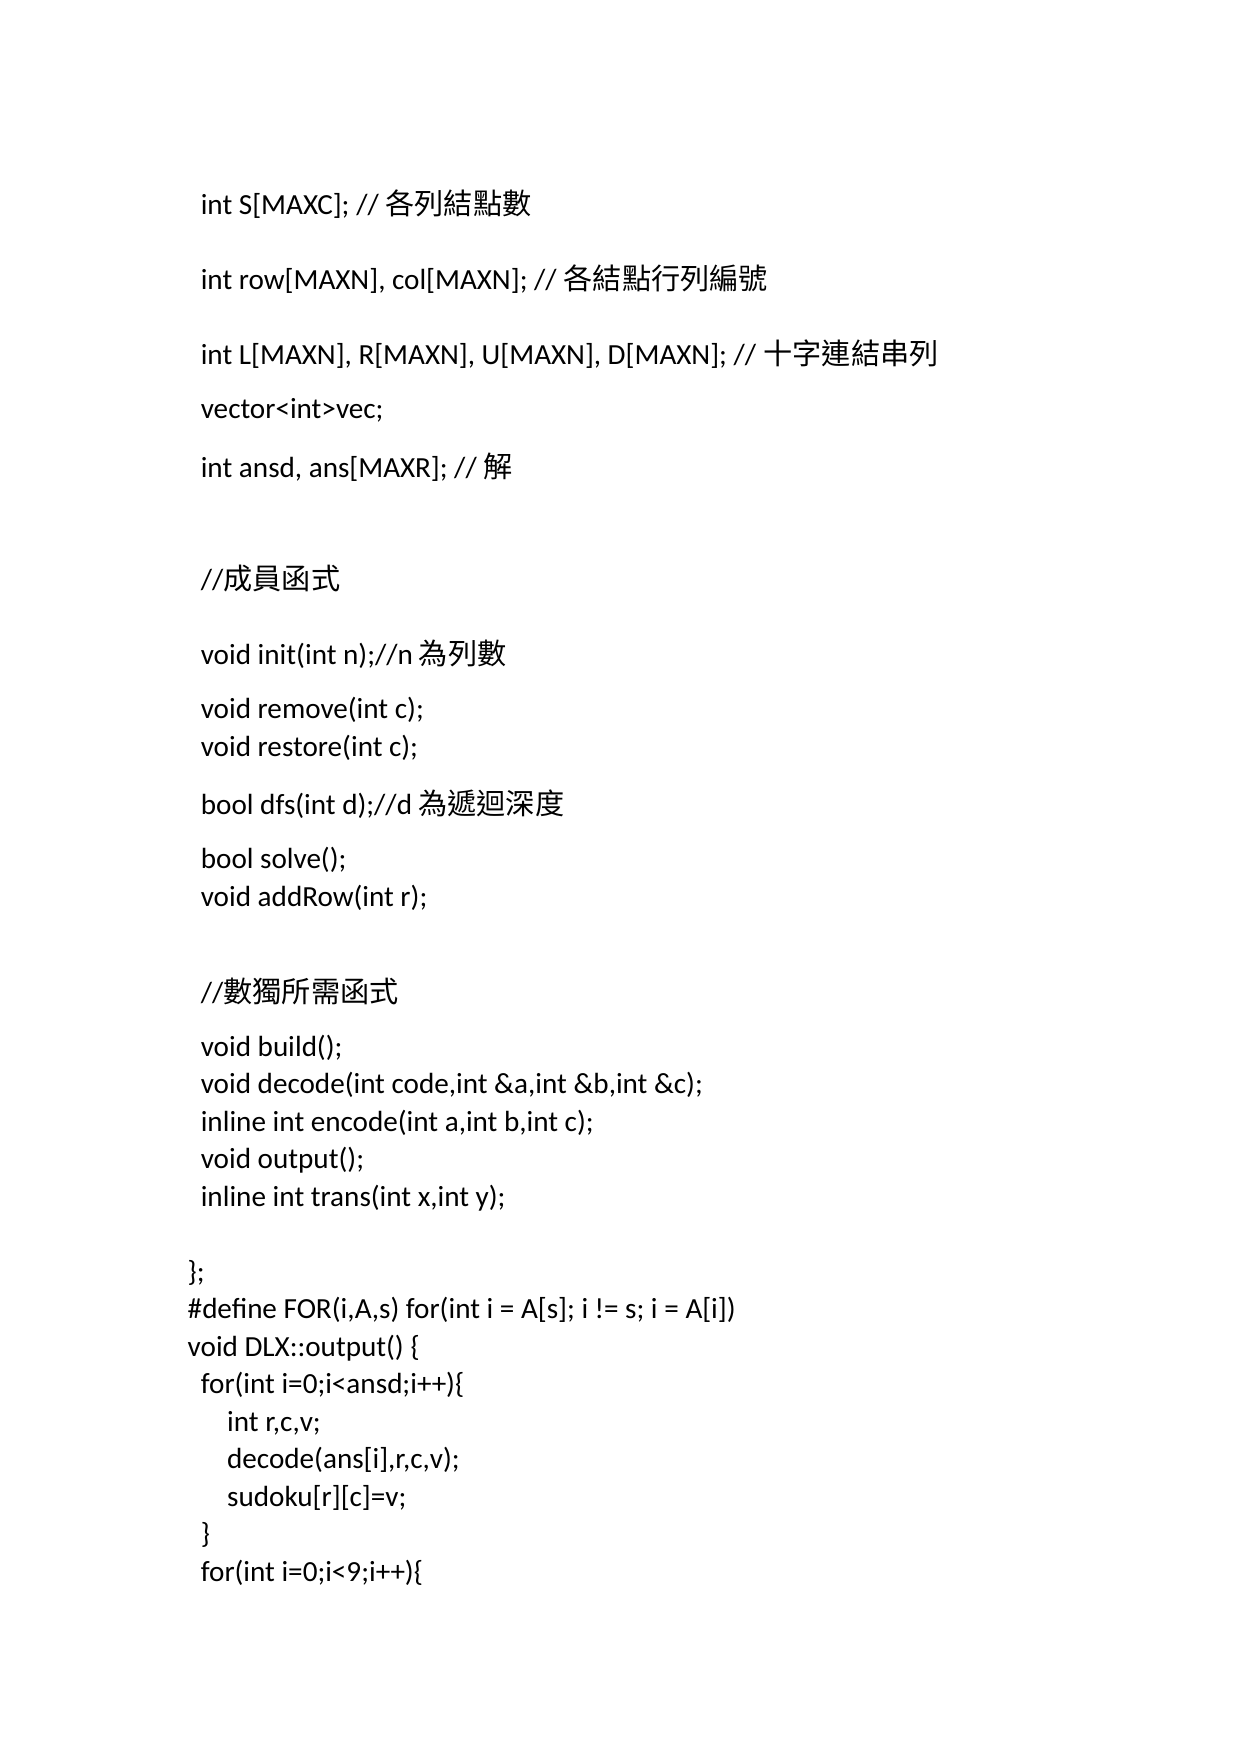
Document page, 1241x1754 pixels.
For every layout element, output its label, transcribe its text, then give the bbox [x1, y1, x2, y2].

text for(int i=0;i<ansd;i++){ [187, 1364, 1053, 1402]
text void init(int n);//n為列數 [187, 614, 1053, 689]
text //數獨所需函式 [187, 952, 1053, 1027]
text for(int i=0;i<9;i++){ [187, 1552, 1053, 1589]
text }; [187, 1252, 1053, 1289]
text void remove(int c); [187, 689, 1053, 727]
text inline int encode(int a,int b,int c); [187, 1102, 1053, 1139]
text void decode(int code,int &a,int &b,int &c); [187, 1064, 1053, 1102]
text sudoku[r][c]=v; [187, 1477, 1053, 1514]
text int L[MAXN], R[MAXN], U[MAXN], D[MAXN]; // 十字連結串列 [187, 314, 1053, 389]
text vector<int>vec; [187, 389, 1053, 427]
text bool dfs(int d);//d為遞迴深度 [187, 764, 1053, 839]
text int r,c,v; [187, 1402, 1053, 1439]
text //成員函式 [187, 539, 1053, 614]
text bool solve(); [187, 839, 1053, 877]
text decode(ans[i],r,c,v); [187, 1439, 1053, 1477]
text void addRow(int r); [187, 877, 1053, 914]
text void restore(int c); [187, 727, 1053, 764]
text void output(); [187, 1139, 1053, 1177]
text int row[MAXN], col[MAXN]; // 各結點行列編號 [187, 239, 1053, 314]
text int S[MAXC]; // 各列結點數 [187, 164, 1053, 239]
text } [187, 1514, 1053, 1552]
text void build(); [187, 1027, 1053, 1064]
text inline int trans(int x,int y); [187, 1177, 1053, 1214]
text int ansd, ans[MAXR]; // 解 [187, 427, 1053, 502]
text #define FOR(i,A,s) for(int i = A[s]; i != s; i = A[i]) [187, 1289, 1053, 1327]
text void DLX::output() { [187, 1327, 1053, 1364]
